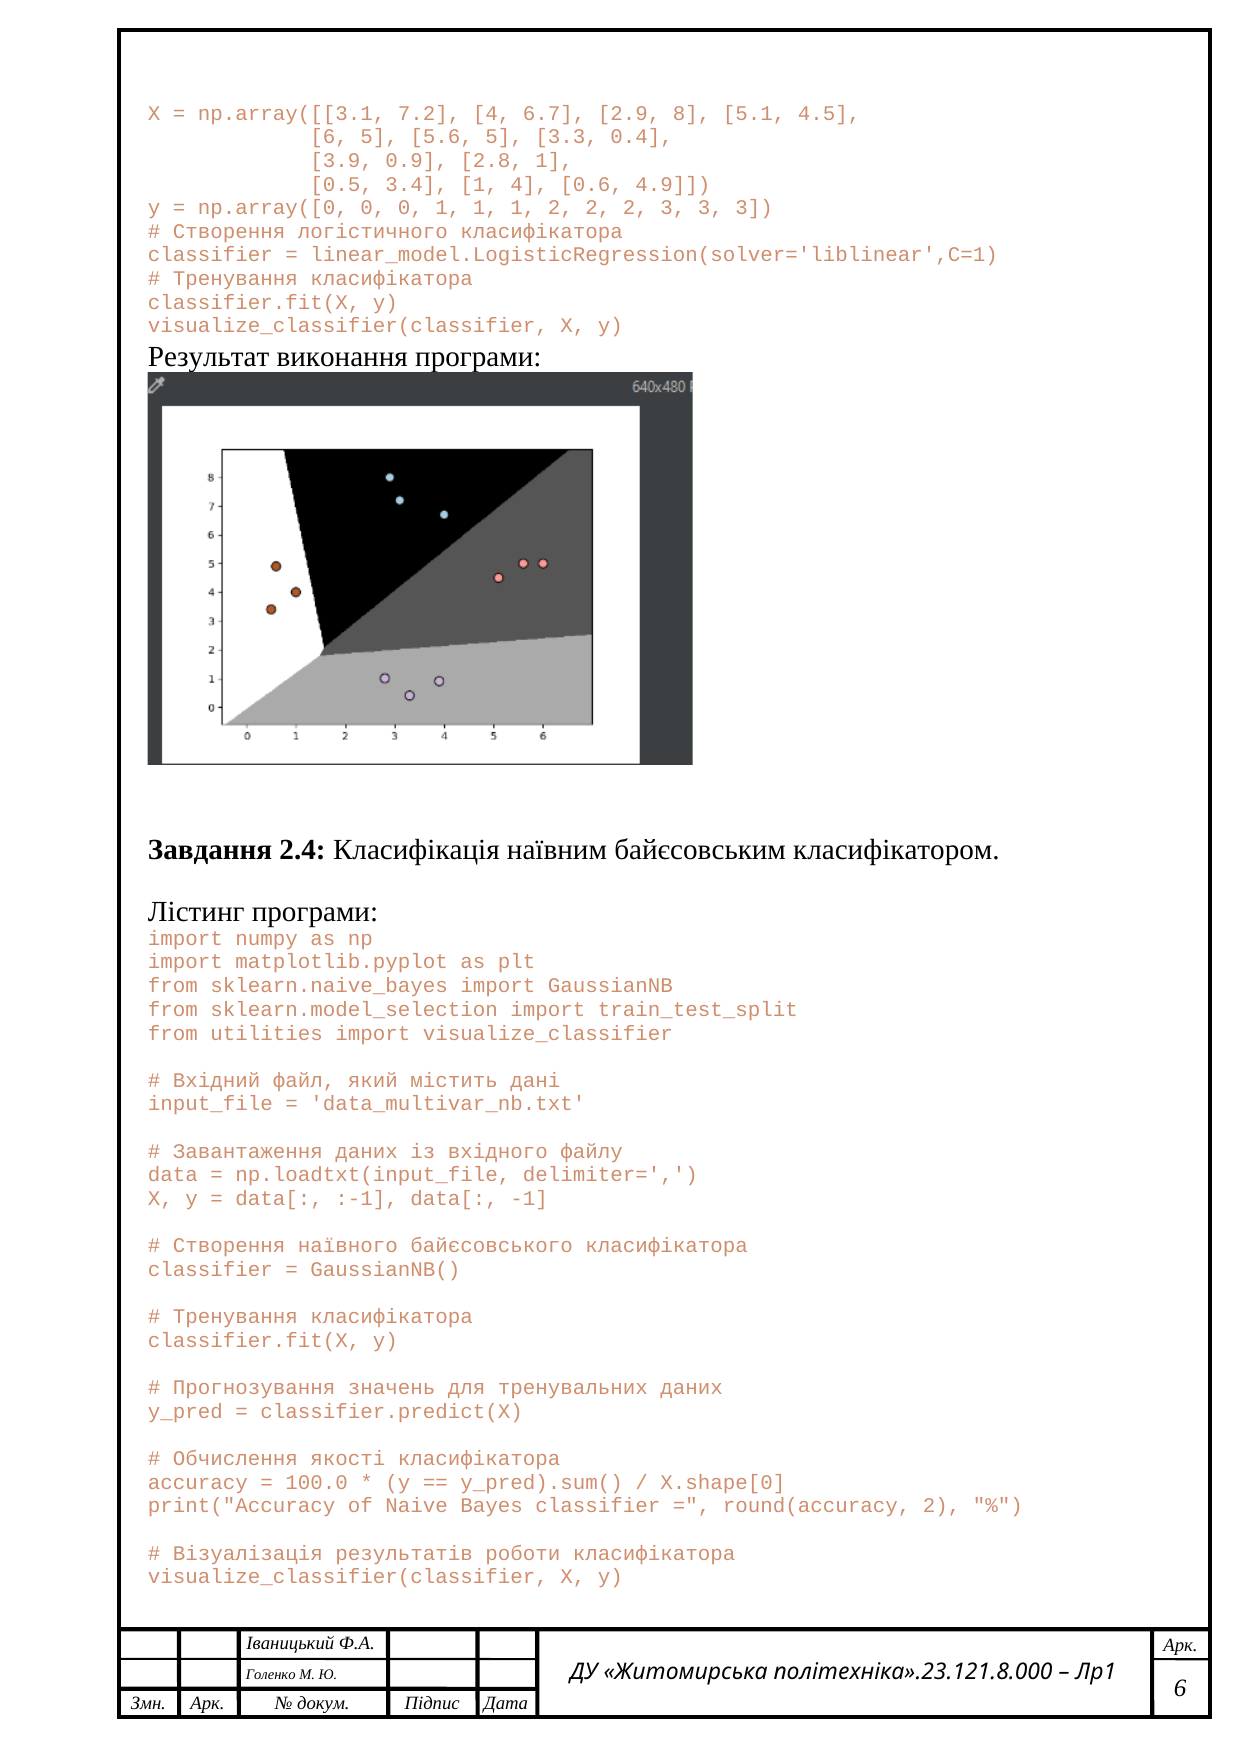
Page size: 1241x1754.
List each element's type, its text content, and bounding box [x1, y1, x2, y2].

text # Завантаження даних із вхідного файлу [148, 1141, 1181, 1164]
text # Прогнозування значень для тренувальних даних [148, 1377, 1181, 1401]
text X = np.array([[3.1, 7.2], [4, 6.7], [2.9, 8], [5.1, 4.5], [148, 103, 1181, 126]
text print("Accuracy of Naive Bayes classifier =", round(accuracy, 2), "%") [148, 1495, 1181, 1519]
text Результат виконання програми: [148, 339, 1181, 373]
text data = np.loadtxt(input_file, delimiter=',') [148, 1164, 1181, 1188]
text # Тренування класифікатора [148, 1306, 1181, 1330]
text [6, 5], [5.6, 5], [3.3, 0.4], [148, 126, 1181, 150]
text classifier = GaussianNB() [148, 1259, 1181, 1283]
text classifier = linear_model.LogisticRegression(solver='liblinear',C=1) [148, 244, 1181, 268]
text y = np.array([0, 0, 0, 1, 1, 1, 2, 2, 2, 3, 3, 3]) [148, 197, 1181, 221]
text y_pred = classifier.predict(X) [148, 1401, 1181, 1424]
text visualize_classifier(classifier, X, y) [148, 1566, 1181, 1590]
text from utilities import visualize_classifier [148, 1022, 1181, 1046]
text Завдання 2.4: Класифікація наївним байєсовським класифікатором. [148, 832, 1181, 866]
text # Створення наївного байєсовського класифікатора [148, 1235, 1181, 1259]
text Лістинг програми: [148, 894, 1181, 928]
text [3.9, 0.9], [2.8, 1], [148, 150, 1181, 173]
text classifier.fit(X, y) [148, 1330, 1181, 1353]
text import matplotlib.pyplot as plt [148, 952, 1181, 975]
text X, y = data[:, :-1], data[:, -1] [148, 1188, 1181, 1212]
text # Вхідний файл, який містить дані [148, 1070, 1181, 1093]
picture [147, 372, 693, 765]
text accuracy = 100.0 * (y == y_pred).sum() / X.shape[0] [148, 1472, 1181, 1495]
text input_file = 'data_multivar_nb.txt' [148, 1093, 1181, 1117]
text visualize_classifier(classifier, X, y) [148, 315, 1181, 339]
text # Створення логістичного класифікатора [148, 221, 1181, 244]
text # Візуалізація результатів роботи класифікатора [148, 1543, 1181, 1566]
text # Обчислення якості класифікатора [148, 1448, 1181, 1472]
text # Тренування класифікатора [148, 268, 1181, 292]
text from sklearn.naive_bayes import GaussianNB [148, 975, 1181, 999]
text classifier.fit(X, y) [148, 292, 1181, 315]
text import numpy as np [148, 928, 1181, 952]
text [0.5, 3.4], [1, 4], [0.6, 4.9]]) [148, 173, 1181, 197]
text from sklearn.model_selection import train_test_split [148, 999, 1181, 1022]
